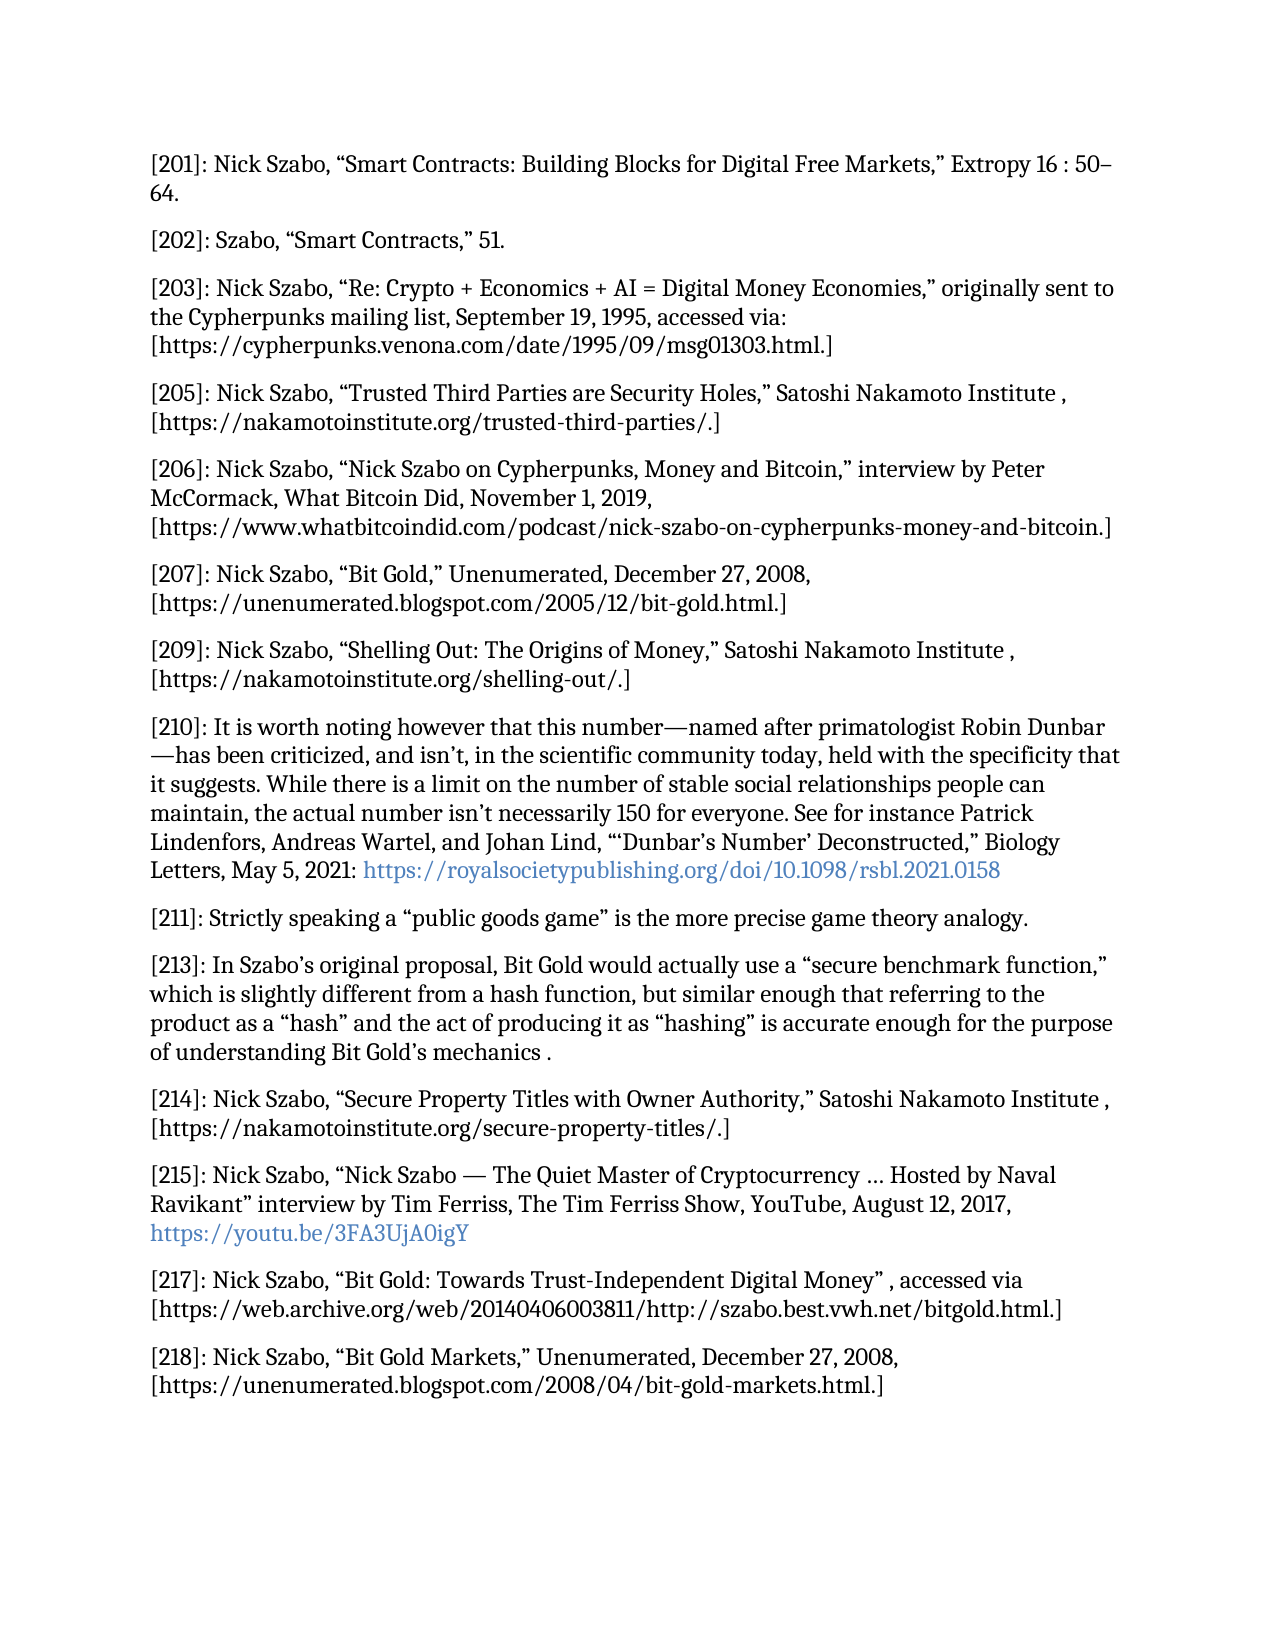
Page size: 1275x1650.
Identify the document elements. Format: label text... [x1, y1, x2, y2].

text [209]: Nick Szabo, “Shelling Out: The Origins of Money,” Satoshi Nakamoto Institute , [https://nakamotoinstitute.org/shelling-out/.] [150, 636, 1125, 694]
text [210]: It is worth noting however that this number—named after primatologist Robin Dunbar—has been criticized, and isn’t, in the scientific community today, held with the specificity that it suggests. While there is a limit on the number of stable social relationships people can maintain, the actual number isn’t necessarily 150 for everyone. See for instance Patrick Lindenfors, Andreas Wartel, and Johan Lind, “‘Dunbar’s Number’ Deconstructed,” Biology Letters, May 5, 2021: https://royalsocietypublishing.org/doi/10.1098/rsbl.2021.0158 [150, 712, 1125, 885]
text [217]: Nick Szabo, “Bit Gold: Towards Trust-Independent Digital Money” , accessed via [https://web.archive.org/web/20140406003811/http://szabo.best.vwh.net/bitgold.html.] [150, 1266, 1125, 1324]
text [203]: Nick Szabo, “Re: Crypto + Economics + AI = Digital Money Economies,” originally sent to the Cypherpunks mailing list, September 19, 1995, accessed via: [https://cypherpunks.venona.com/date/1995/09/msg01303.html.] [150, 274, 1125, 360]
text [202]: Szabo, “Smart Contracts,” 51. [150, 226, 1125, 255]
text [213]: In Szabo’s original proposal, Bit Gold would actually use a “secure benchmark function,” which is slightly different from a hash function, but similar enough that referring to the product as a “hash” and the act of producing it as “hashing” is accurate enough for the purpose of understanding Bit Gold’s mechanics . [150, 951, 1125, 1066]
text [207]: Nick Szabo, “Bit Gold,” Unenumerated, December 27, 2008, [https://unenumerated.blogspot.com/2005/12/bit-gold.html.] [150, 560, 1125, 617]
text [206]: Nick Szabo, “Nick Szabo on Cypherpunks, Money and Bitcoin,” interview by Peter McCormack, What Bitcoin Did, November 1, 2019, [https://www.whatbitcoindid.com/podcast/nick-szabo-on-cypherpunks-money-and-bitcoin.] [150, 455, 1125, 541]
text [211]: Strictly speaking a “public goods game” is the more precise game theory analogy. [150, 904, 1125, 932]
text [201]: Nick Szabo, “Smart Contracts: Building Blocks for Digital Free Markets,” Extropy 16 : 50–64. [150, 150, 1125, 207]
text [205]: Nick Szabo, “Trusted Third Parties are Security Holes,” Satoshi Nakamoto Institute , [https://nakamotoinstitute.org/trusted-third-parties/.] [150, 379, 1125, 436]
text [215]: Nick Szabo, “Nick Szabo — The Quiet Master of Cryptocurrency … Hosted by Naval Ravikant” interview by Tim Ferriss, The Tim Ferriss Show, YouTube, August 12, 2017, https://youtu.be/3FA3UjA0igY [150, 1161, 1125, 1247]
text [214]: Nick Szabo, “Secure Property Titles with Owner Authority,” Satoshi Nakamoto Institute , [https://nakamotoinstitute.org/secure-property-titles/.] [150, 1085, 1125, 1142]
text [218]: Nick Szabo, “Bit Gold Markets,” Unenumerated, December 27, 2008, [https://unenumerated.blogspot.com/2008/04/bit-gold-markets.html.] [150, 1342, 1125, 1400]
